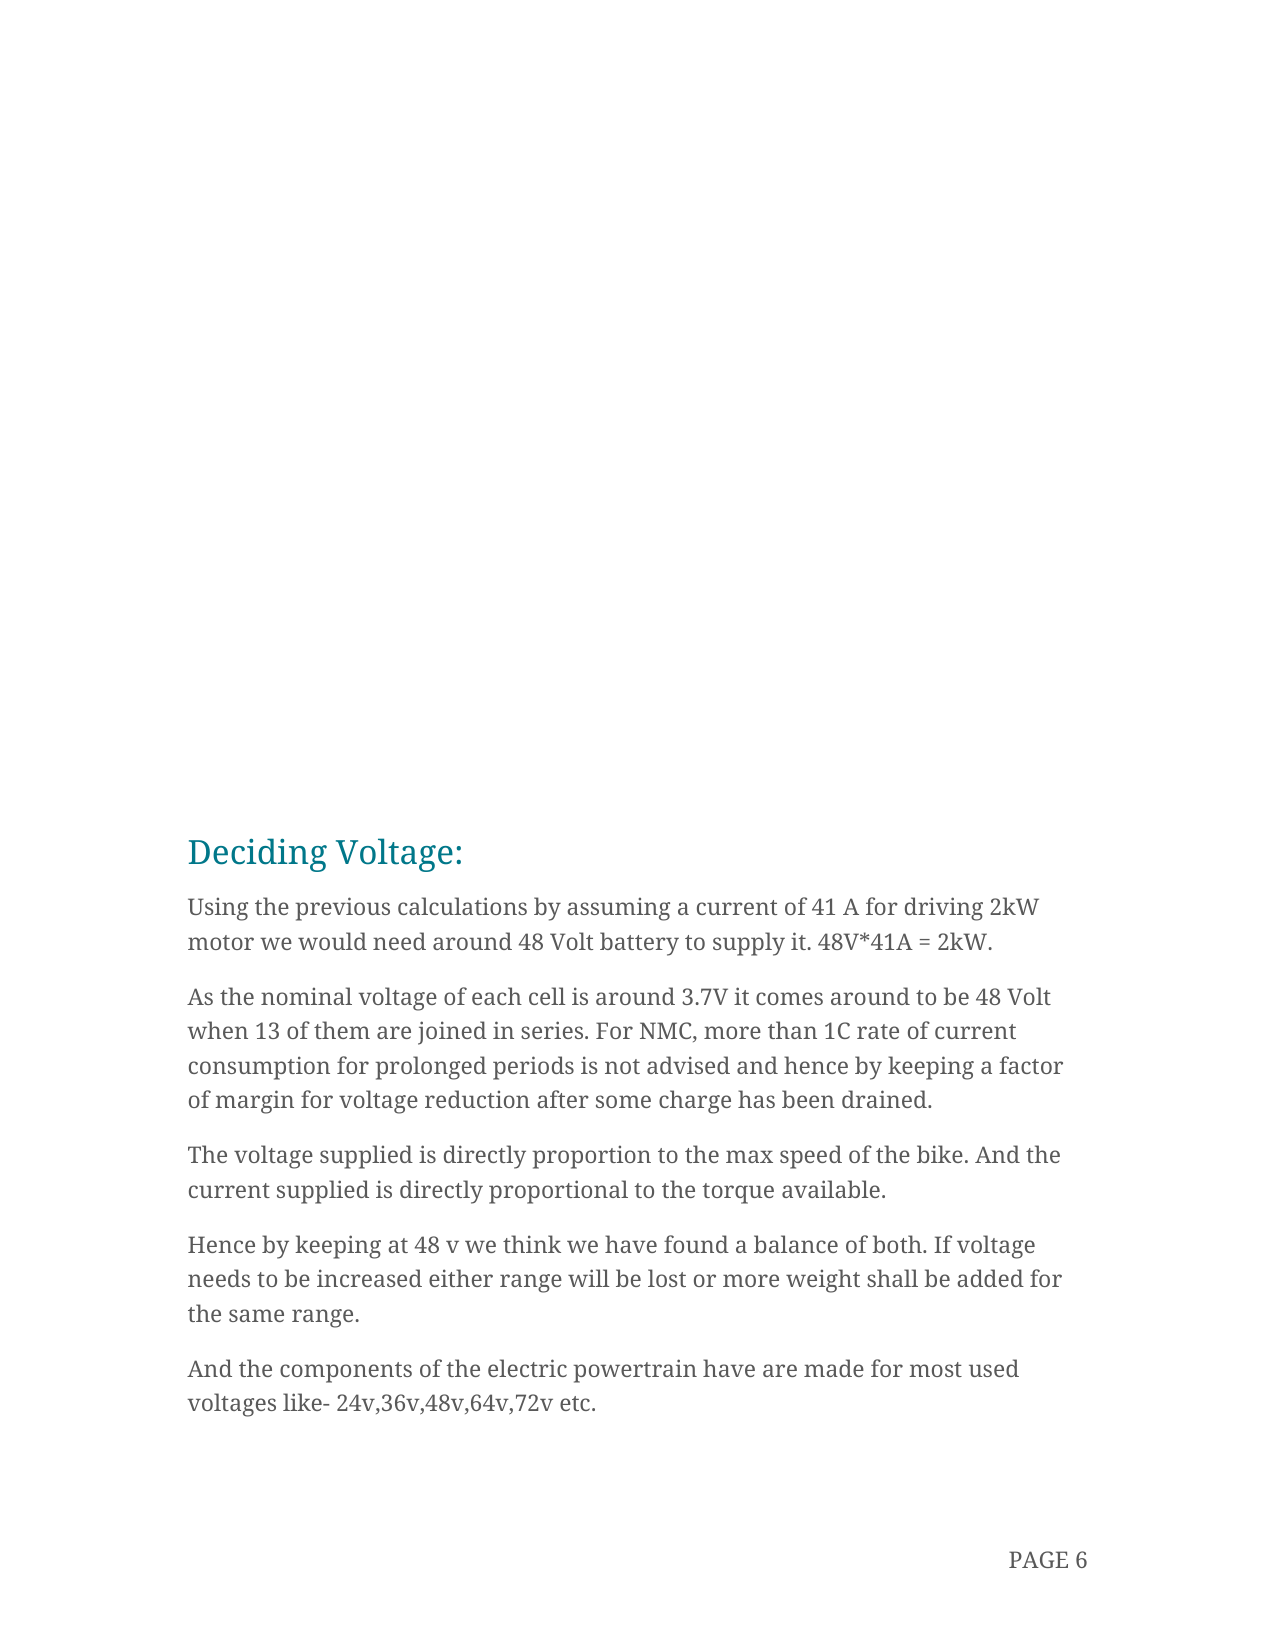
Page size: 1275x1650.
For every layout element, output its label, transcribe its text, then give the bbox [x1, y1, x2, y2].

text And the components of the electric powertrain have are made for most used voltages like- 24v,36v,48v,64v,72v etc. [187, 1353, 1087, 1418]
text The voltage supplied is directly proportion to the max speed of the bike. And the current supplied is directly proportional to the torque available. [187, 1139, 1087, 1205]
text Hence by keeping at 48 v we think we have found a balance of both. If voltage needs to be increased either range will be lost or more weight shall be added for the same range. [187, 1229, 1087, 1329]
text Using the previous calculations by assuming a current of 41 A for driving 2kW motor we would need around 48 Volt battery to supply it. 48V*41A = 2kW. [187, 891, 1087, 957]
text As the nominal voltage of each cell is around 3.7V it comes around to be 48 Volt when 13 of them are joined in series. For NMC, more than 1C rate of current consumption for prolonged periods is not advised and hence by keeping a factor of margin for voltage reduction after some charge has been drained. [187, 981, 1087, 1115]
subtitle Deciding Voltage: [187, 829, 1087, 874]
